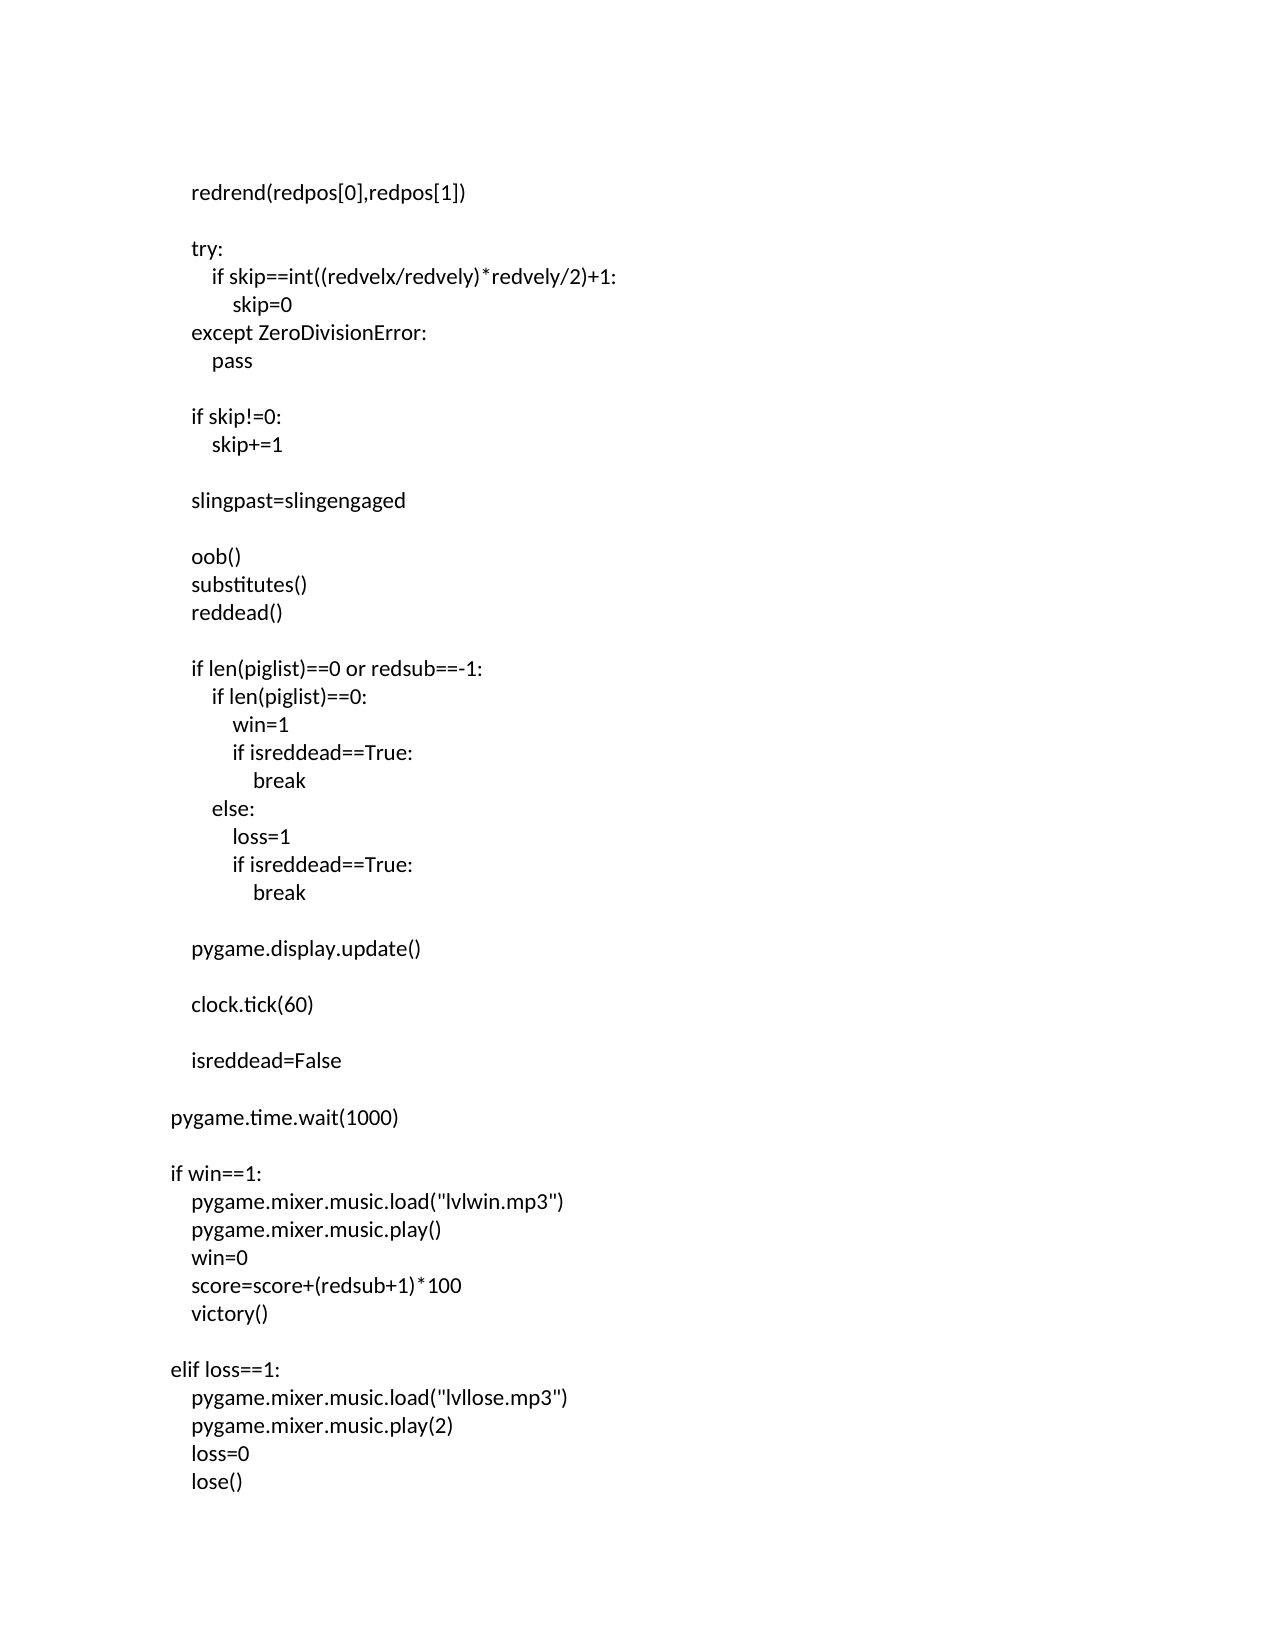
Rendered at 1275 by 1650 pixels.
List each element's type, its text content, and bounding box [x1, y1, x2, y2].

text elif loss==1: [150, 1355, 1125, 1383]
text loss=0 [150, 1439, 1125, 1467]
text slingpast=slingengaged [150, 486, 1125, 514]
text if len(piglist)==0: [150, 682, 1125, 710]
text except ZeroDivisionError: [150, 318, 1125, 346]
text if skip==int((redvelx/redvely)*redvely/2)+1: [150, 262, 1125, 290]
text else: [150, 794, 1125, 822]
text try: [150, 234, 1125, 262]
text pygame.display.update() [150, 934, 1125, 963]
text pygame.time.wait(1000) [150, 1103, 1125, 1131]
text skip=0 [150, 290, 1125, 318]
text if isreddead==True: [150, 738, 1125, 766]
text lose() [150, 1467, 1125, 1495]
text pass [150, 346, 1125, 374]
text break [150, 878, 1125, 907]
text redrend(redpos[0],redpos[1]) [150, 178, 1125, 206]
text if len(piglist)==0 or redsub==-1: [150, 654, 1125, 682]
text victory() [150, 1299, 1125, 1327]
text clock.tick(60) [150, 991, 1125, 1019]
text pygame.mixer.music.play(2) [150, 1411, 1125, 1439]
text isreddead=False [150, 1047, 1125, 1075]
text pygame.mixer.music.load("lvlwin.mp3") [150, 1187, 1125, 1215]
text break [150, 766, 1125, 794]
text win=0 [150, 1243, 1125, 1271]
text pygame.mixer.music.load("lvllose.mp3") [150, 1383, 1125, 1411]
text if isreddead==True: [150, 851, 1125, 878]
text reddead() [150, 598, 1125, 626]
text win=1 [150, 710, 1125, 738]
text skip+=1 [150, 430, 1125, 458]
text if skip!=0: [150, 402, 1125, 430]
text if win==1: [150, 1159, 1125, 1187]
text pygame.mixer.music.play() [150, 1215, 1125, 1243]
text substitutes() [150, 570, 1125, 598]
text loss=1 [150, 822, 1125, 851]
text oob() [150, 542, 1125, 570]
text score=score+(redsub+1)*100 [150, 1271, 1125, 1299]
